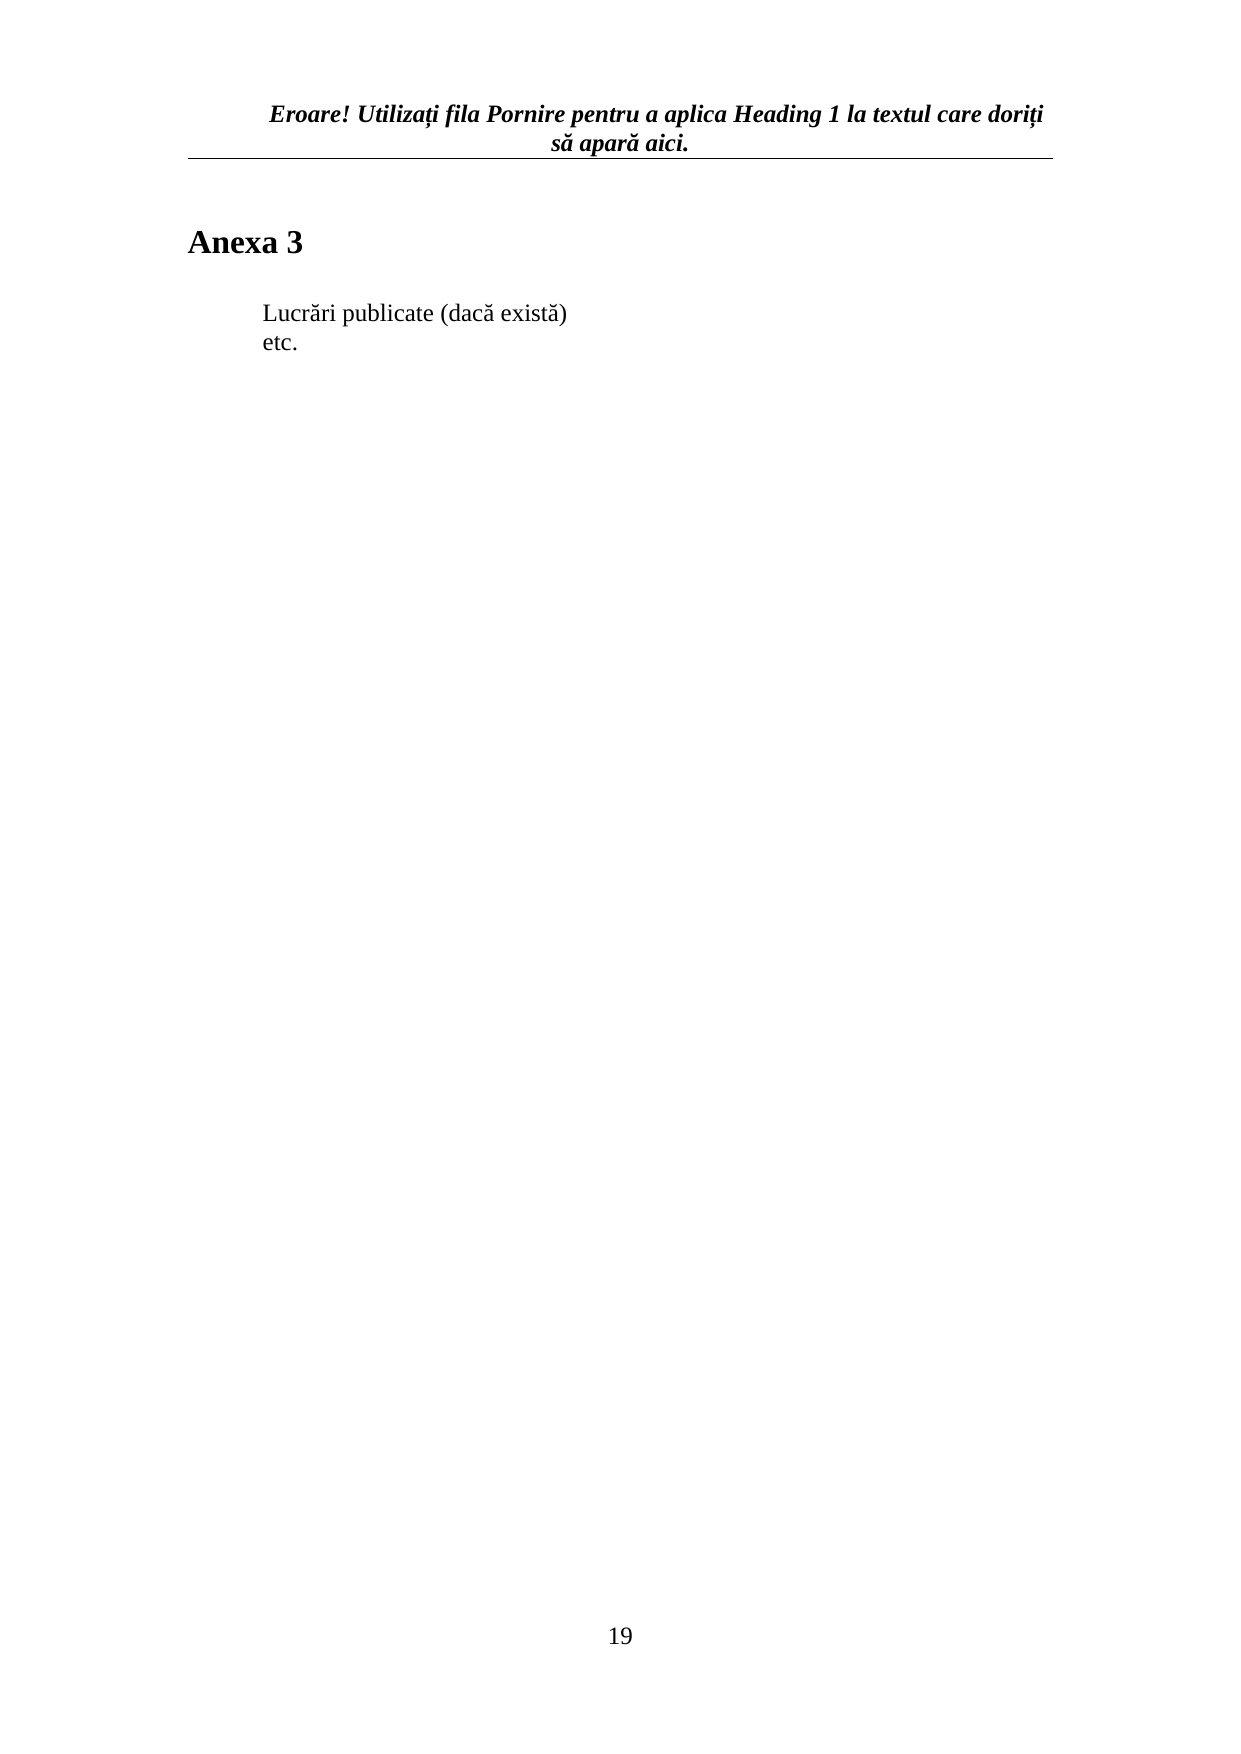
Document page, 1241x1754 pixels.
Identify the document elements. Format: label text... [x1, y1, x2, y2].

text Lucrări publicate (dacă există) [187, 298, 1053, 327]
text etc. [187, 327, 1053, 355]
subtitle Anexa 3 [187, 222, 1053, 260]
